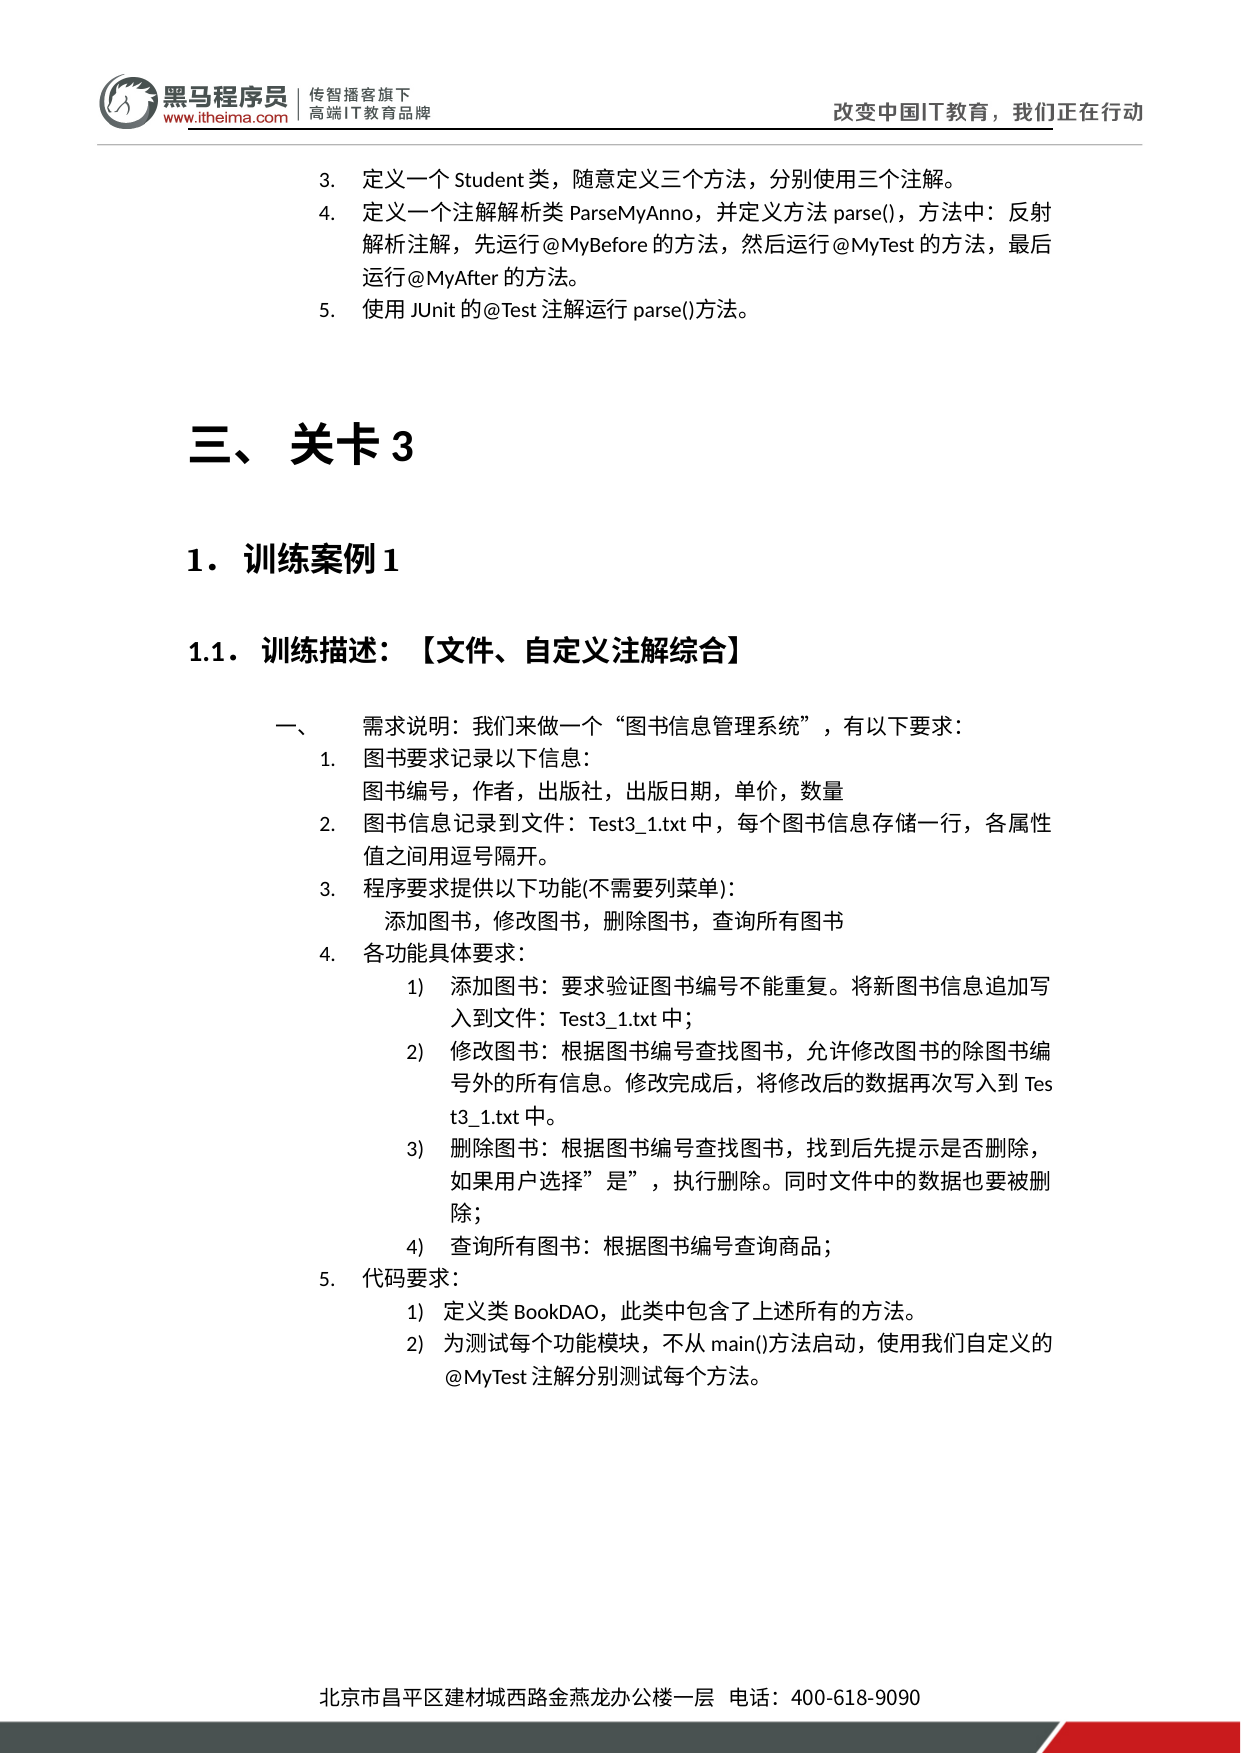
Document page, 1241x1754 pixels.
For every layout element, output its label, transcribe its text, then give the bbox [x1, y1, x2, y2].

list 为测试每个功能模块，不从main()方法启动，使用我们自定义的@MyTest注解分别测试每个方法。 [406, 1326, 1053, 1391]
list 修改图书：根据图书编号查找图书，允许修改图书的除图书编号外的所有信息。修改完成后，将修改后的数据再次写入到Test3_1.txt中。 [406, 1033, 1053, 1131]
list 定义一个注解解析类ParseMyAnno，并定义方法parse()，方法中：反射解析注解，先运行@MyBefore的方法，然后运行@MyTest的方法，最后运行@MyAfter的方法。 [319, 194, 1053, 292]
list 定义一个Student类，随意定义三个方法，分别使用三个注解。 [319, 162, 1053, 194]
list 查询所有图书：根据图书编号查询商品； [406, 1228, 1053, 1261]
list 代码要求： [319, 1261, 1053, 1293]
picture [0, 3, 1241, 153]
list 使用JUnit的@Test注解运行parse()方法。 [319, 292, 1053, 324]
list 各功能具体要求： [319, 936, 1053, 968]
subtitle 训练案例1 [187, 524, 1053, 589]
picture [0, 1662, 1241, 1753]
list 删除图书：根据图书编号查找图书，找到后先提示是否删除，如果用户选择”是”，执行删除。同时文件中的数据也要被删除； [406, 1131, 1053, 1228]
subtitle 关卡3 [187, 392, 1053, 490]
list 定义类BookDAO，此类中包含了上述所有的方法。 [406, 1293, 1053, 1326]
list 图书要求记录以下信息： [319, 741, 1053, 773]
list 图书编号，作者，出版社，出版日期，单价，数量 [319, 773, 1053, 806]
list 添加图书：要求验证图书编号不能重复。将新图书信息追加写入到文件：Test3_1.txt中； [406, 968, 1053, 1033]
list 需求说明：我们来做一个“图书信息管理系统”，有以下要求： [276, 708, 1053, 741]
subtitle 训练描述：【文件、自定义注解综合】 [187, 616, 1053, 681]
list 添加图书，修改图书，删除图书，查询所有图书 [384, 903, 1053, 936]
list 程序要求提供以下功能(不需要列菜单)： [319, 871, 1053, 903]
list 图书信息记录到文件：Test3_1.txt中，每个图书信息存储一行，各属性值之间用逗号隔开。 [319, 806, 1053, 871]
